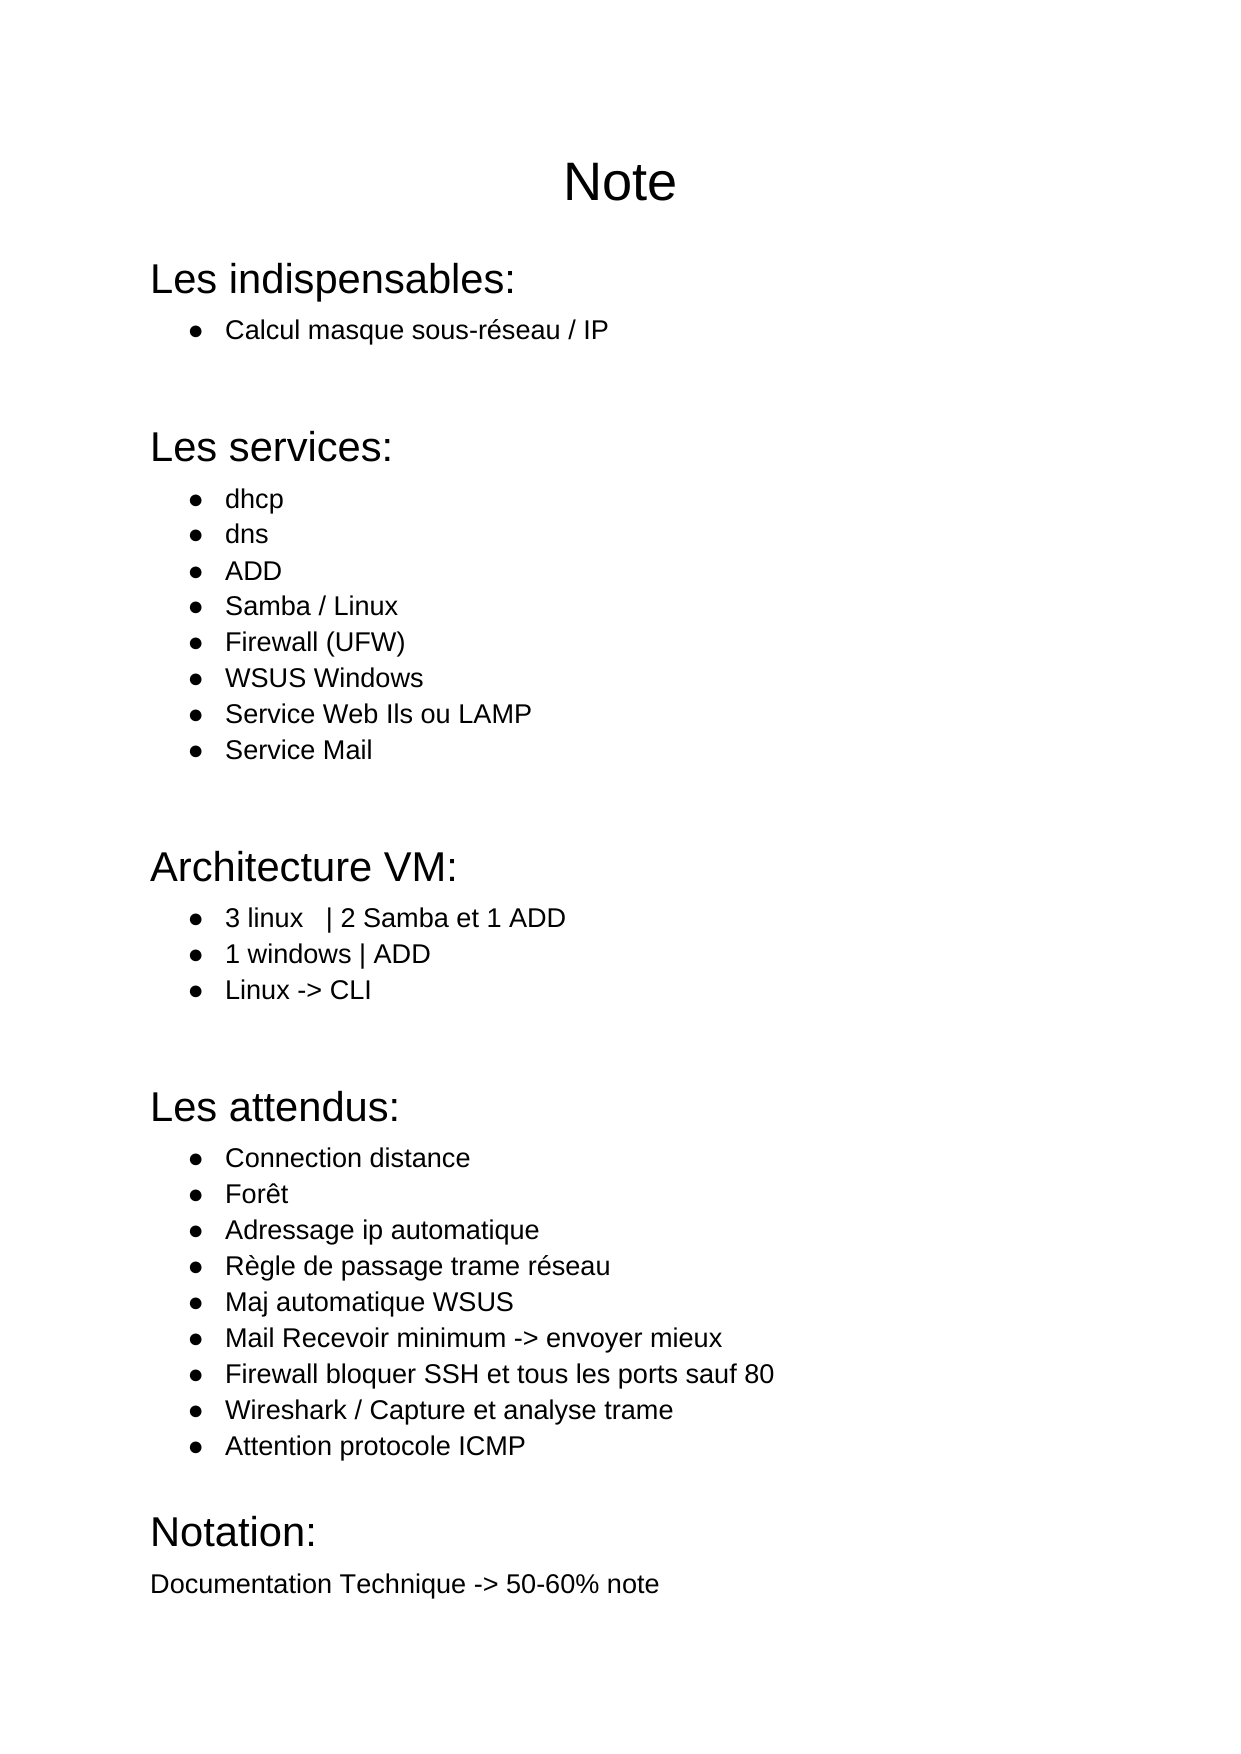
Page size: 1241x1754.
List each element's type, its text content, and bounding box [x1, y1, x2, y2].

list Samba / Linux [187, 590, 1090, 622]
list Calcul masque sous-réseau / IP [187, 314, 1090, 346]
list Firewall bloquer SSH et tous les ports sauf 80 [187, 1358, 1090, 1389]
subtitle Les attendus: [150, 1082, 1090, 1130]
list Règle de passage trame réseau [187, 1250, 1090, 1282]
list ADD [187, 554, 1090, 586]
list dhcp [187, 483, 1090, 514]
list Service Web Ils ou LAMP [187, 698, 1090, 729]
list Forêt [187, 1178, 1090, 1210]
list Connection distance [187, 1142, 1090, 1174]
list Adressage ip automatique [187, 1214, 1090, 1246]
list dns [187, 518, 1090, 550]
list WSUS Windows [187, 662, 1090, 693]
subtitle Architecture VM: [150, 842, 1090, 890]
subtitle Les indispensables: [150, 254, 1090, 302]
list 3 linux | 2 Samba et 1 ADD [187, 902, 1090, 934]
title Note [150, 150, 1090, 212]
list Firewall (UFW) [187, 626, 1090, 658]
list Linux -> CLI [187, 974, 1090, 1006]
text Documentation Technique -> 50-60% note [150, 1568, 1090, 1599]
list Wireshark / Capture et analyse trame [187, 1394, 1090, 1425]
list Service Mail [187, 734, 1090, 765]
subtitle Notation: [150, 1508, 1090, 1556]
list Attention protocole ICMP [187, 1430, 1090, 1461]
list Maj automatique WSUS [187, 1286, 1090, 1317]
list 1 windows | ADD [187, 938, 1090, 969]
subtitle Les services: [150, 422, 1090, 470]
list Mail Recevoir minimum -> envoyer mieux [187, 1322, 1090, 1353]
